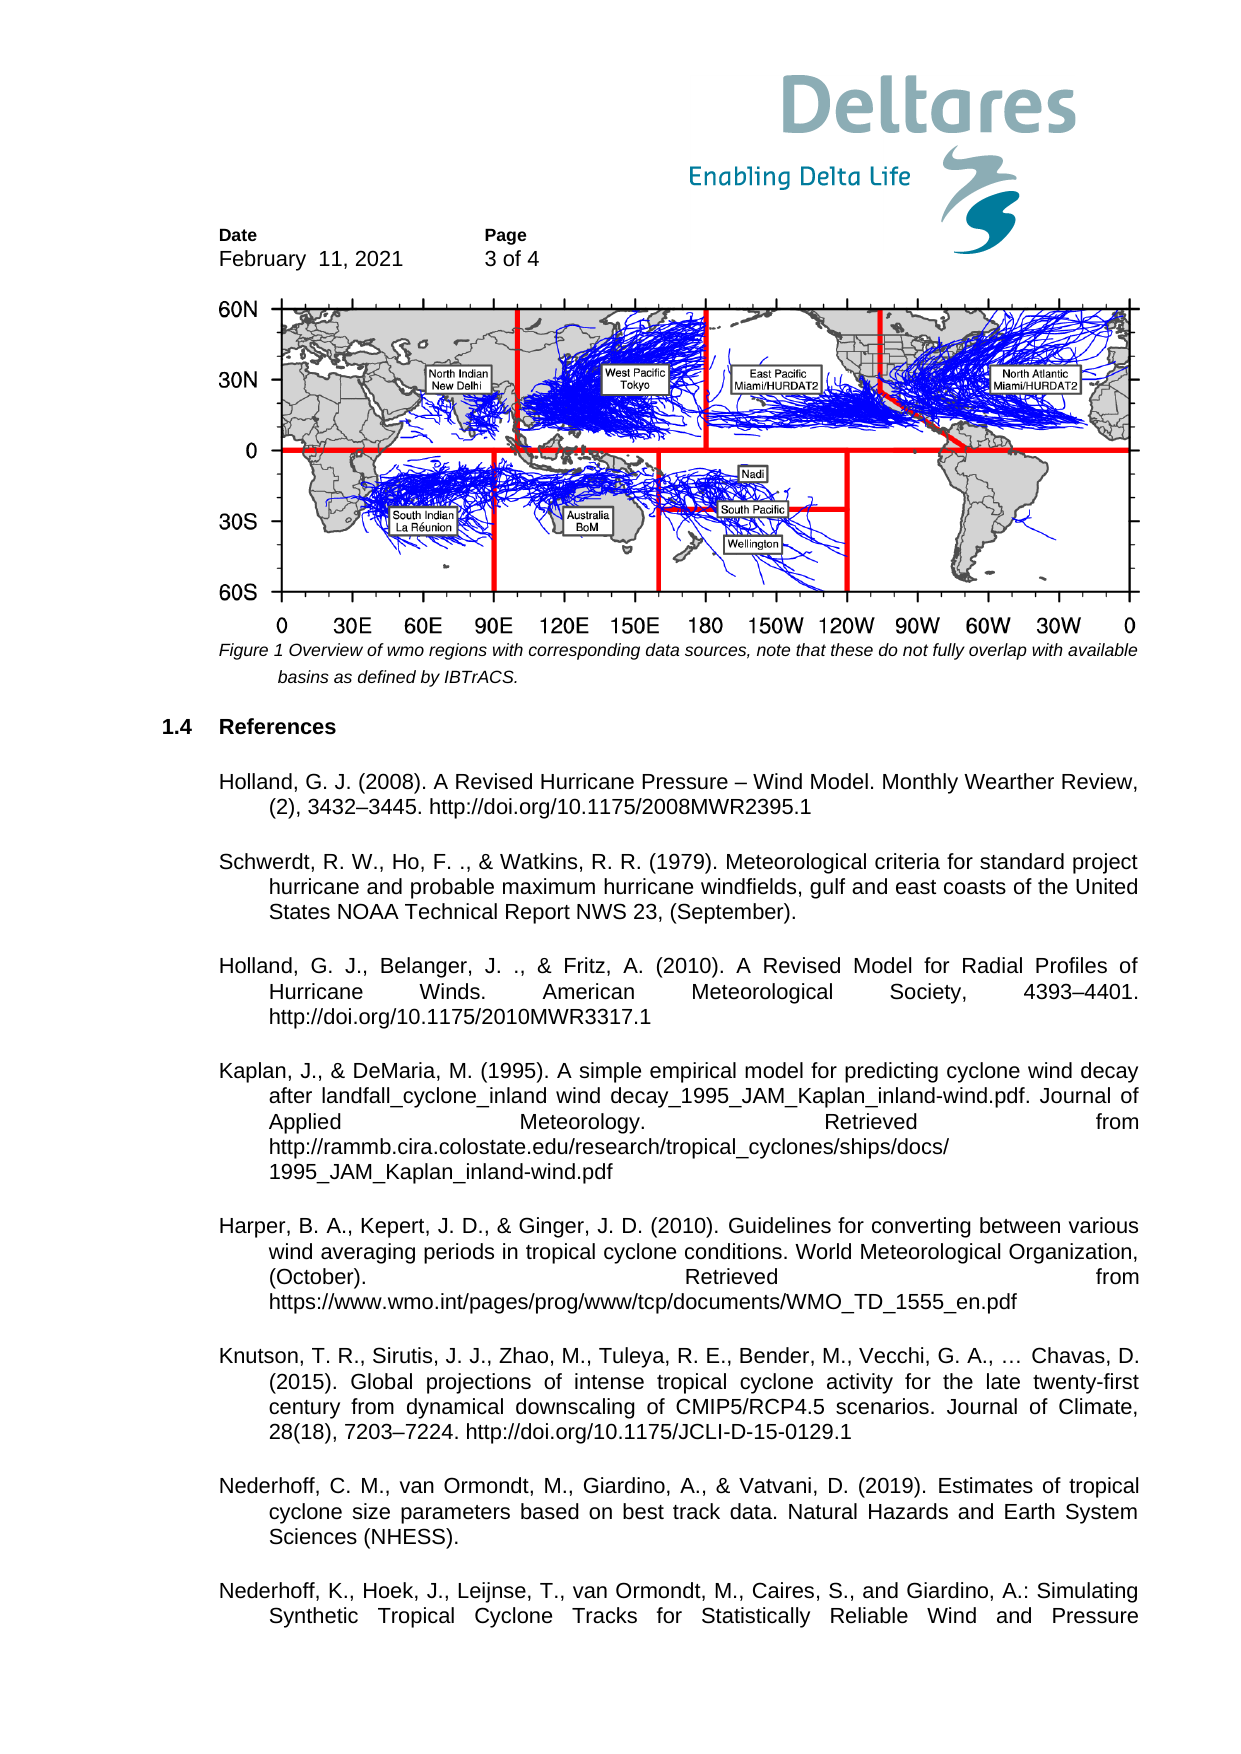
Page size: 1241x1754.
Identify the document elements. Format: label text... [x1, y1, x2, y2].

text Nederhoff, C. M., van Ormondt, M., Giardino, A., & Vatvani, D. (2019). Estimates of tropical cyclone size parameters based on best track data. Natural Hazards and Earth System Sciences (NHESS). [218, 1473, 1140, 1549]
text Knutson, T. R., Sirutis, J. J., Zhao, M., Tuleya, R. E., Bender, M., Vecchi, G. A., … Chavas, D. (2015). Global projections of intense tropical cyclone activity for the late twenty-first century from dynamical downscaling of CMIP5/RCP4.5 scenarios. Journal of Climate, 28(18), 7203–7224. http://doi.org/10.1175/JCLI-D-15-0129.1 [218, 1343, 1140, 1444]
text Harper, B. A., Kepert, J. D., & Ginger, J. D. (2010). Guidelines for converting between various wind averaging periods in tropical cyclone conditions. World Meteorological Organization, (October). Retrieved from https://www.wmo.int/pages/prog/www/tcp/documents/WMO_TD_1555_en.pdf [218, 1213, 1140, 1314]
picture [690, 75, 1076, 254]
text Kaplan, J., & DeMaria, M. (1995). A simple empirical model for predicting cyclone wind decay after landfall_cyclone_inland wind decay_1995_JAM_Kaplan_inland-wind.pdf. Journal of Applied Meteorology. Retrieved from http://rammb.cira.colostate.edu/research/tropical_cyclones/ships/docs/1995_JAM_Kaplan_inland-wind.pdf [218, 1058, 1140, 1184]
text Schwerdt, R. W., Ho, F. ., & Watkins, R. R. (1979). Meteorological criteria for standard project hurricane and probable maximum hurricane windfields, gulf and east coasts of the United States NOAA Technical Report NWS 23, (September). [218, 849, 1140, 924]
text Holland, G. J., Belanger, J. ., & Fritz, A. (2010). A Revised Model for Radial Profiles of Hurricane Winds. American Meteorological Society, 4393–4401. http://doi.org/10.1175/2010MWR3317.1 [218, 953, 1140, 1029]
text Holland, G. J. (2008). A Revised Hurricane Pressure – Wind Model. Monthly Wearther Review, (2), 3432–3445. http://doi.org/10.1175/2008MWR2395.1 [218, 769, 1140, 819]
picture [218, 298, 1140, 634]
subtitle References [192, 713, 1140, 740]
text Figure 1 Overview of wmo regions with corresponding data sources, note that these do not fully overlap with available basins as defined by IBTrACS. [218, 634, 1140, 687]
